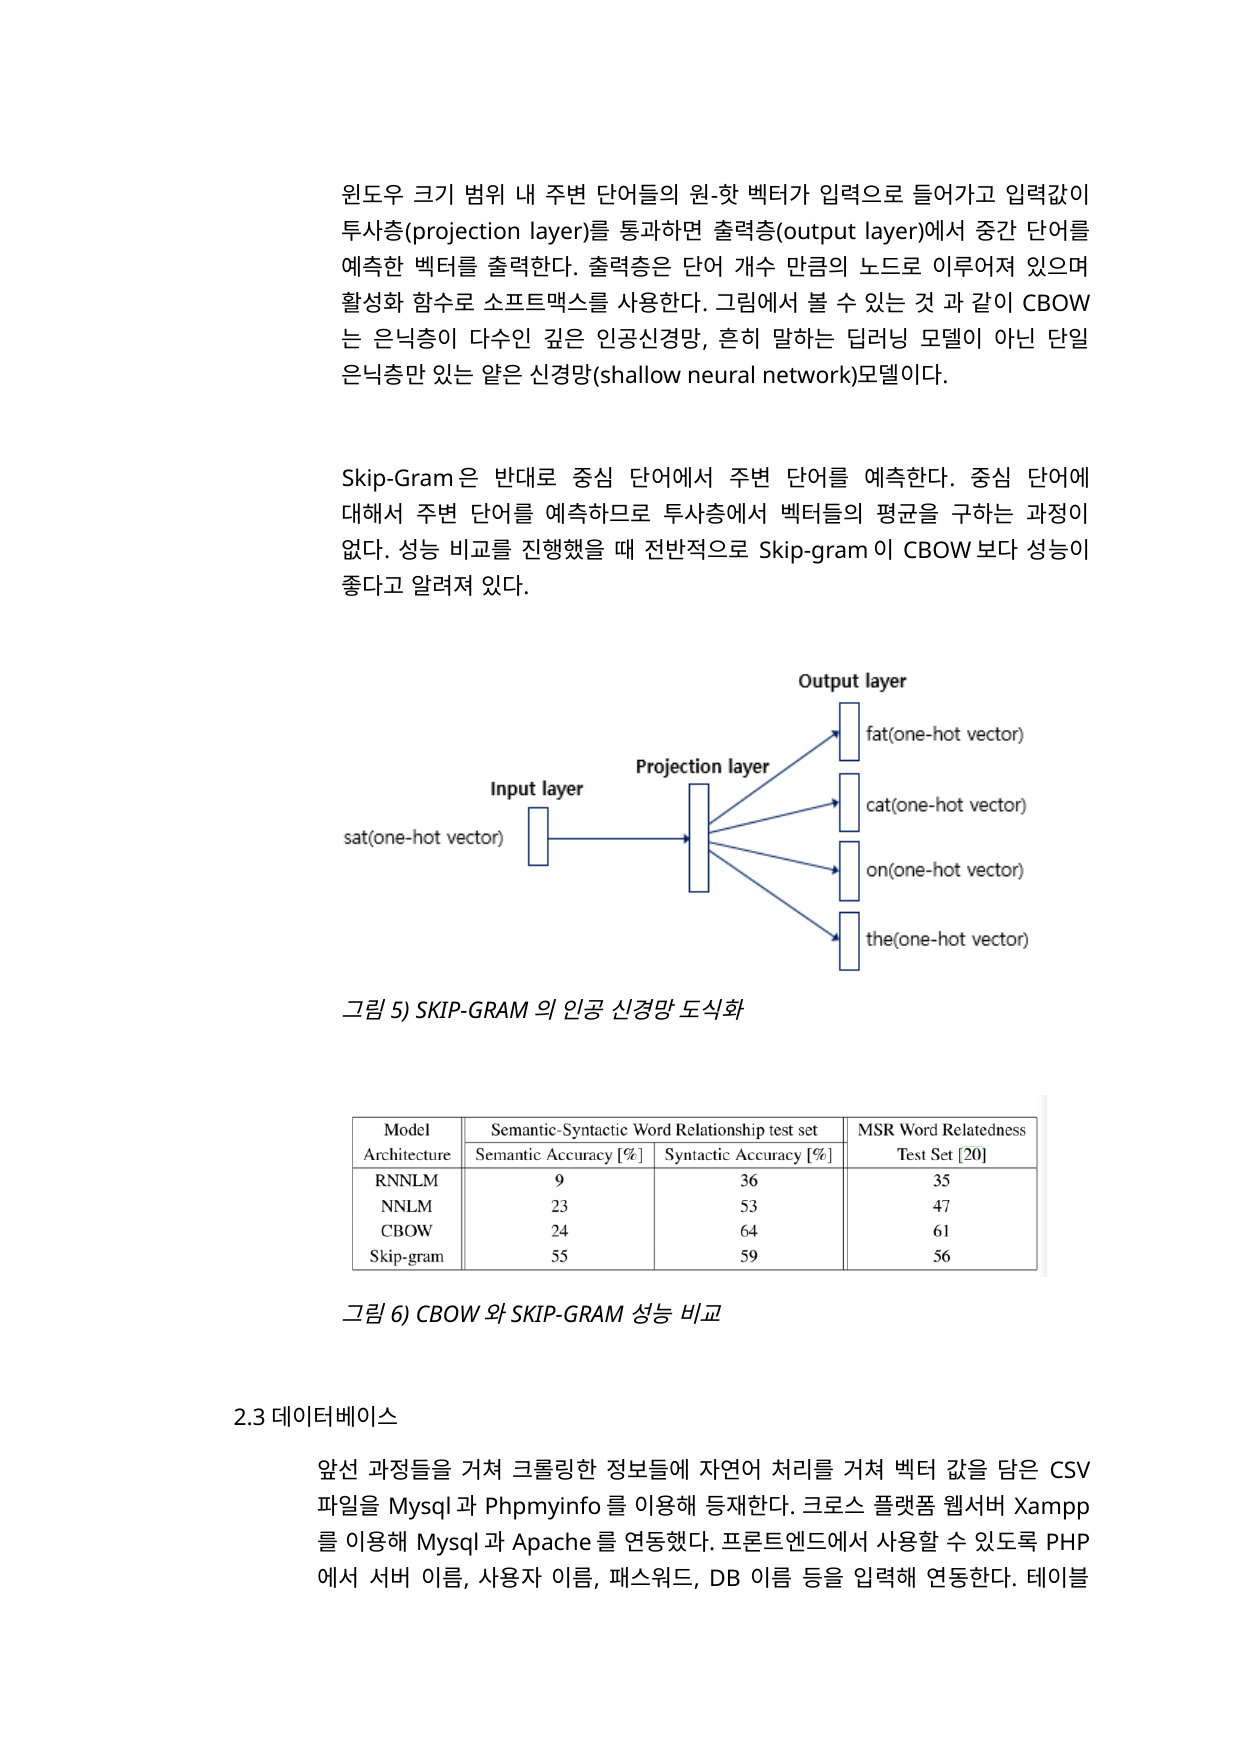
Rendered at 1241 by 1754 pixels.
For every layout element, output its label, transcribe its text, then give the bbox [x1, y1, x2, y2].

list 그림 6) CBOW와 SKIP-GRAM 성능 비교 [342, 1296, 1090, 1329]
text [317, 1452, 1090, 1593]
picture [341, 1095, 1048, 1277]
picture [341, 670, 1031, 974]
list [342, 177, 1090, 390]
text 2.3 데이터베이스 [233, 1399, 1090, 1432]
list 그림 5) SKIP-GRAM의 인공 신경망 도식화 [342, 992, 1090, 1026]
list Skip-Gram은 반대로 중심 단어에서 주변 단어를 예측한다. 중심 단어에 대해서 주변 단어를 예측하므로 투사층에서 벡터들의 평균을 구하는 과정이 없다. 성능 비교를 진행했을 때 전반적으로 Skip-gram이 CBOW보다 성능이 좋다고 알려져 있다. [342, 460, 1090, 601]
